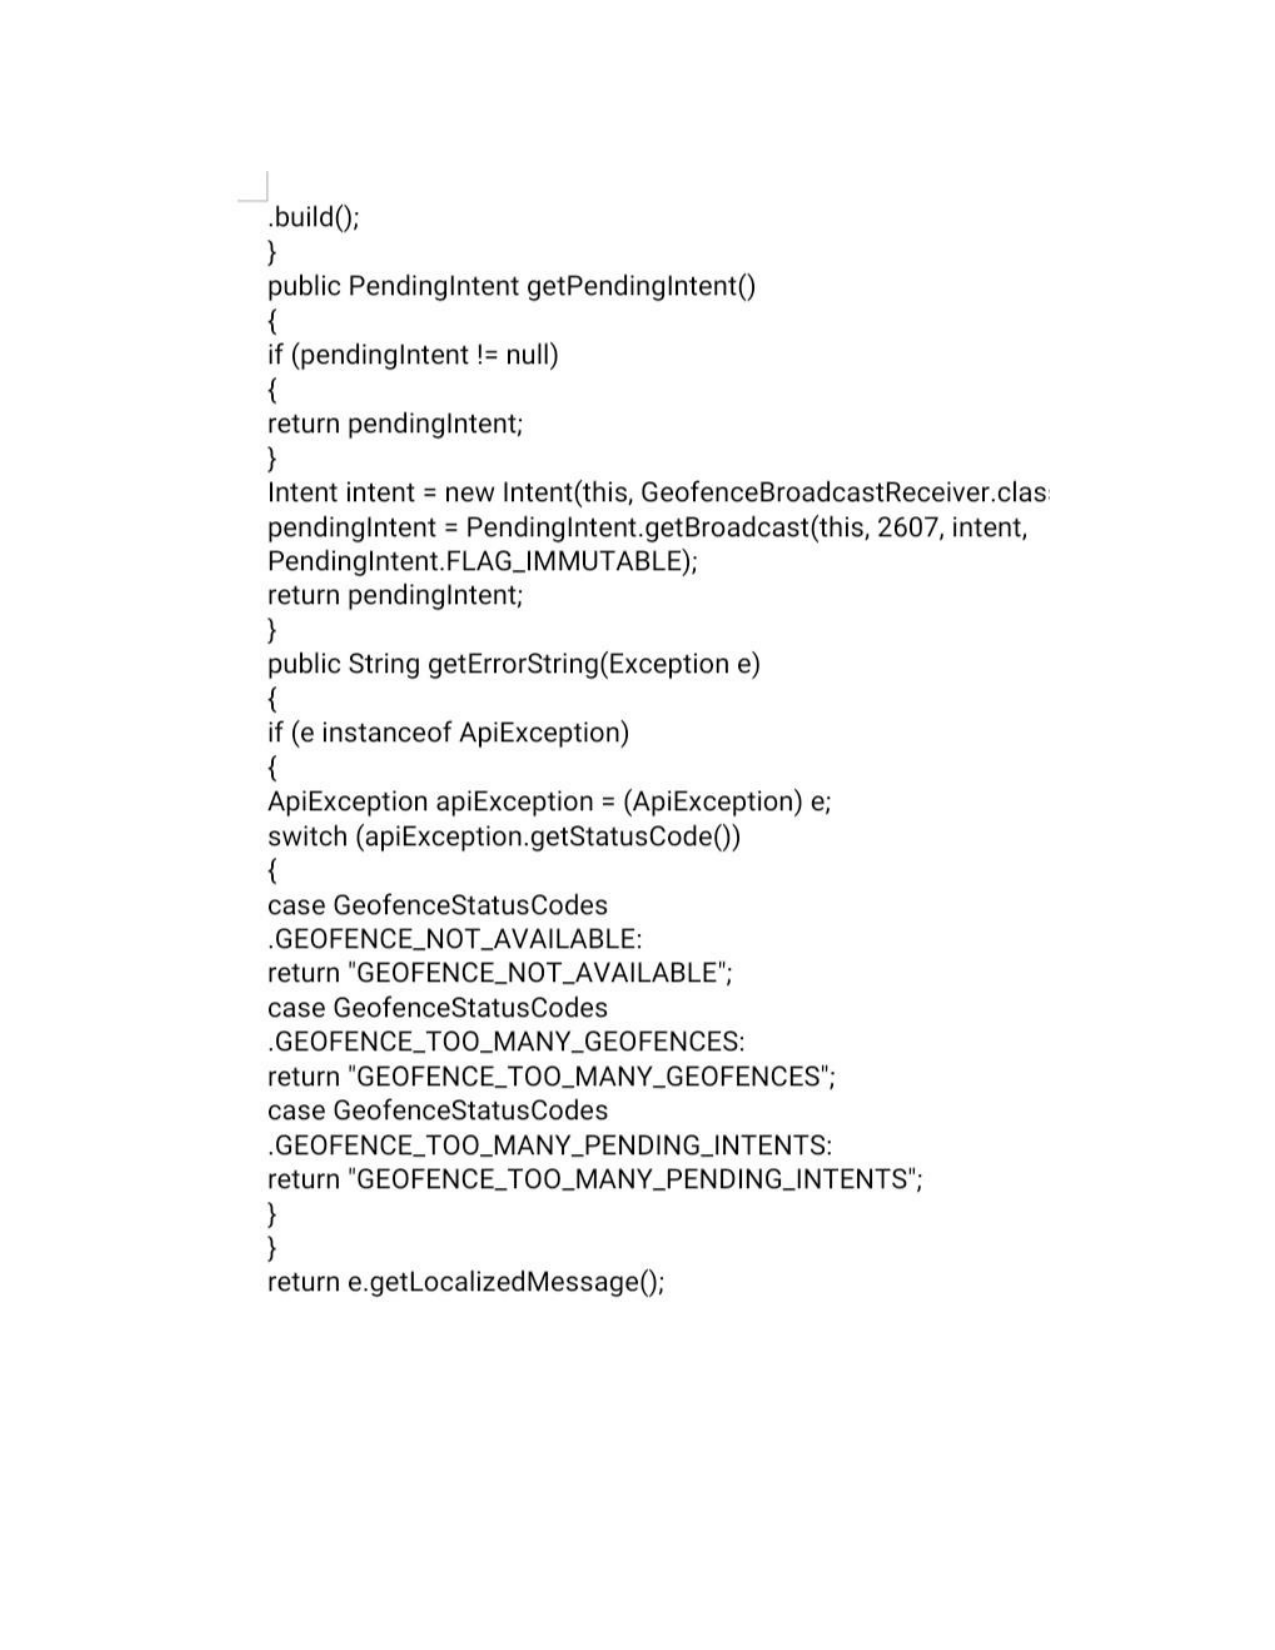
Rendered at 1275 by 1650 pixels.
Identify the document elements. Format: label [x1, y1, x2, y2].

picture [231, 171, 1050, 1302]
